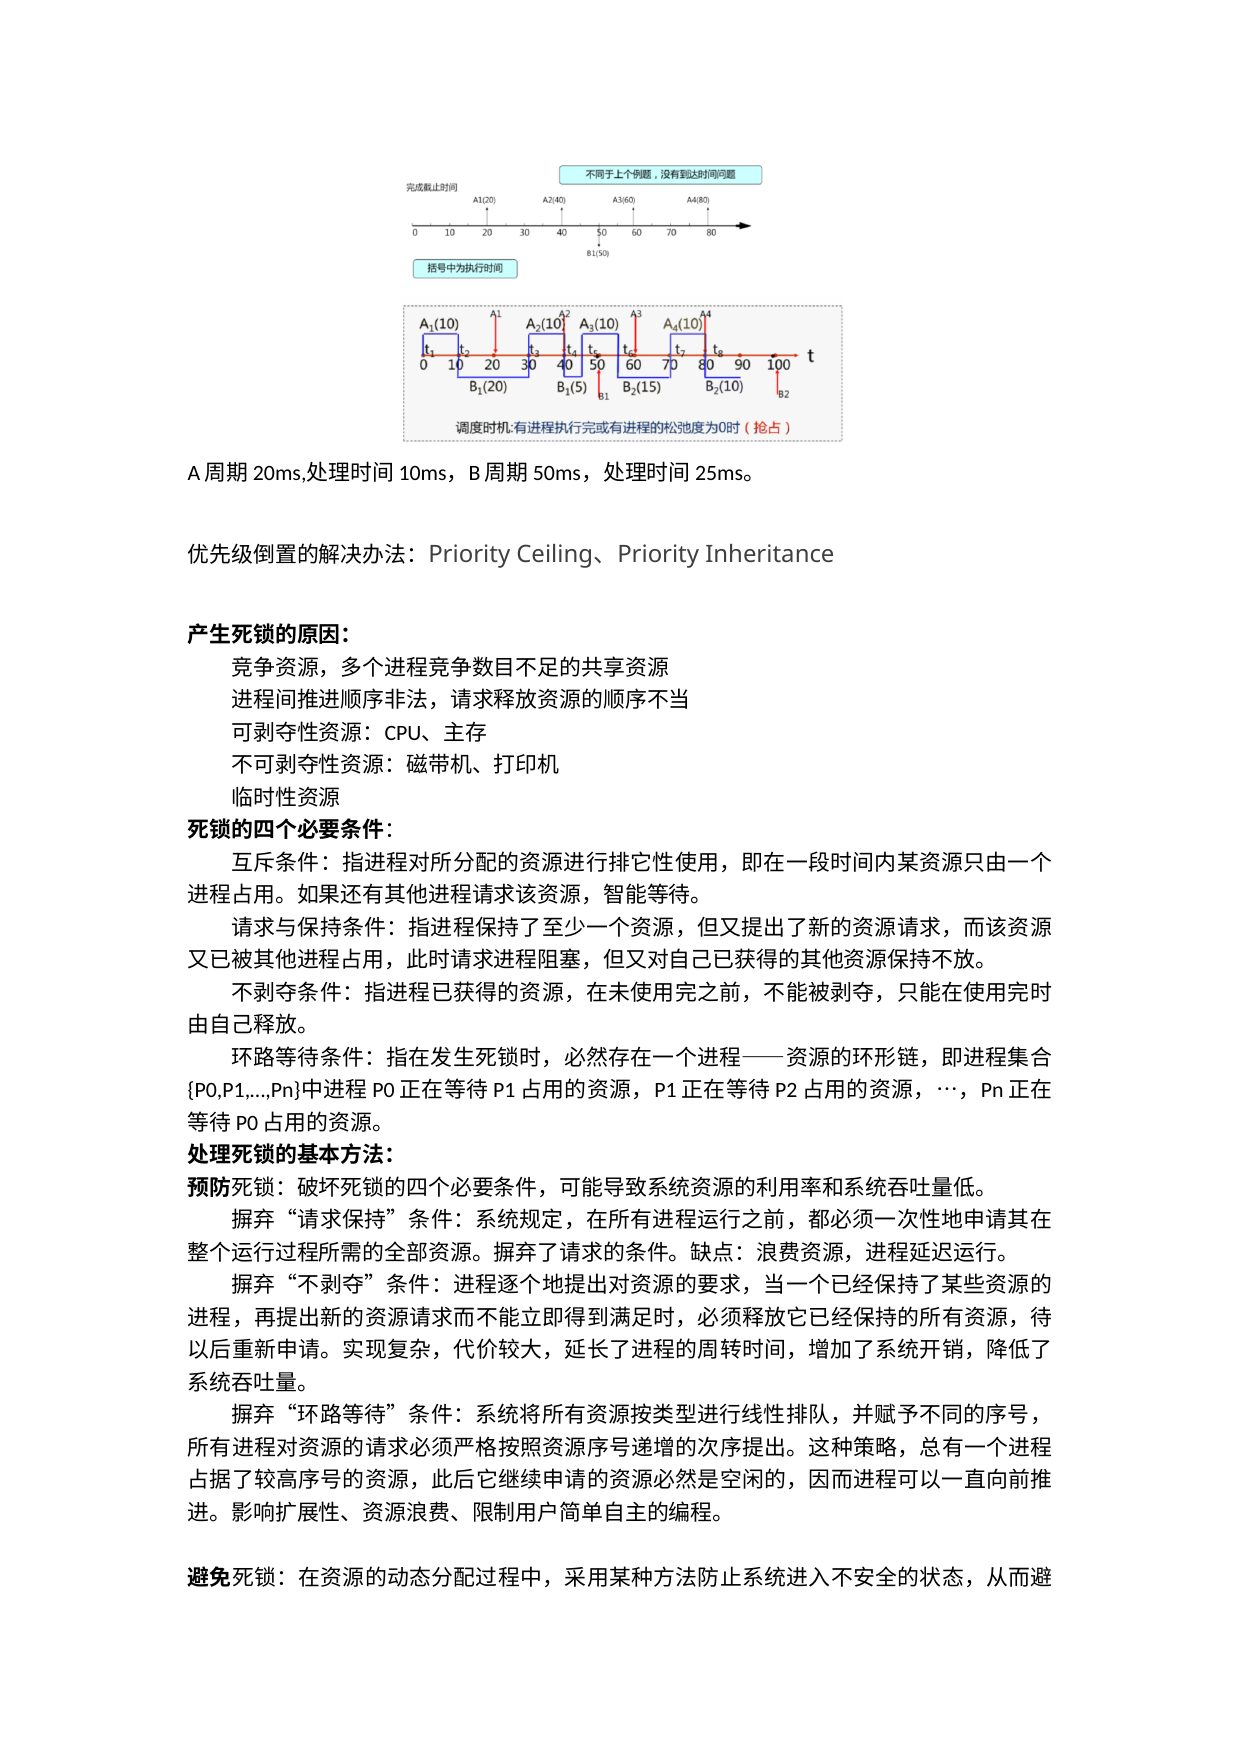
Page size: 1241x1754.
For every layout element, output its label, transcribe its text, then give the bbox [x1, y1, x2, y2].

text 请求与保持条件：指进程保持了至少一个资源，但又提出了新的资源请求，而该资源又已被其他进程占用，此时请求进程阻塞，但又对自己已获得的其他资源保持不放。 [187, 909, 1053, 974]
text 处理死锁的基本方法： [187, 1137, 1053, 1169]
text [187, 1559, 1053, 1592]
text 不可剥夺性资源：磁带机、打印机 [187, 747, 1053, 779]
text 互斥条件：指进程对所分配的资源进行排它性使用，即在一段时间内某资源只由一个进程占用。如果还有其他进程请求该资源，智能等待。 [187, 844, 1053, 909]
text 可剥夺性资源：CPU、主存 [187, 714, 1053, 747]
text 不剥夺条件：指进程已获得的资源，在未使用完之前，不能被剥夺，只能在使用完时由自己释放。 [187, 974, 1053, 1039]
text 产生死锁的原因： [187, 617, 1053, 649]
text 摒弃“环路等待”条件：系统将所有资源按类型进行线性排队，并赋予不同的序号，所有进程对资源的请求必须严格按照资源序号递增的次序提出。这种策略，总有一个进程占据了较高序号的资源，此后它继续申请的资源必然是空闲的，因而进程可以一直向前推进。影响扩展性、资源浪费、限制用户简单自主的编程。 [187, 1397, 1053, 1527]
text A周期20ms,处理时间10ms，B周期50ms，处理时间25ms。 [187, 454, 1053, 487]
text 环路等待条件：指在发生死锁时，必然存在一个进程——资源的环形链，即进程集合{P0,P1,…,Pn}中进程P0正在等待P1占用的资源，P1正在等待P2占用的资源，…，Pn正在等待P0占用的资源。 [187, 1039, 1053, 1137]
text 优先级倒置的解决办法：Priority Ceiling、Priority Inheritance [187, 519, 1053, 584]
text 进程间推进顺序非法，请求释放资源的顺序不当 [187, 682, 1053, 714]
text 预防死锁：破坏死锁的四个必要条件，可能导致系统资源的利用率和系统吞吐量低。 [187, 1169, 1053, 1202]
text 死锁的四个必要条件： [187, 812, 1053, 844]
picture [389, 162, 851, 444]
text 摒弃“请求保持”条件：系统规定，在所有进程运行之前，都必须一次性地申请其在整个运行过程所需的全部资源。摒弃了请求的条件。缺点：浪费资源，进程延迟运行。 [187, 1202, 1053, 1267]
text 临时性资源 [187, 779, 1053, 812]
text 摒弃“不剥夺”条件：进程逐个地提出对资源的要求，当一个已经保持了某些资源的进程，再提出新的资源请求而不能立即得到满足时，必须释放它已经保持的所有资源，待以后重新申请。实现复杂，代价较大，延长了进程的周转时间，增加了系统开销，降低了系统吞吐量。 [187, 1267, 1053, 1397]
text 竞争资源，多个进程竞争数目不足的共享资源 [187, 649, 1053, 682]
